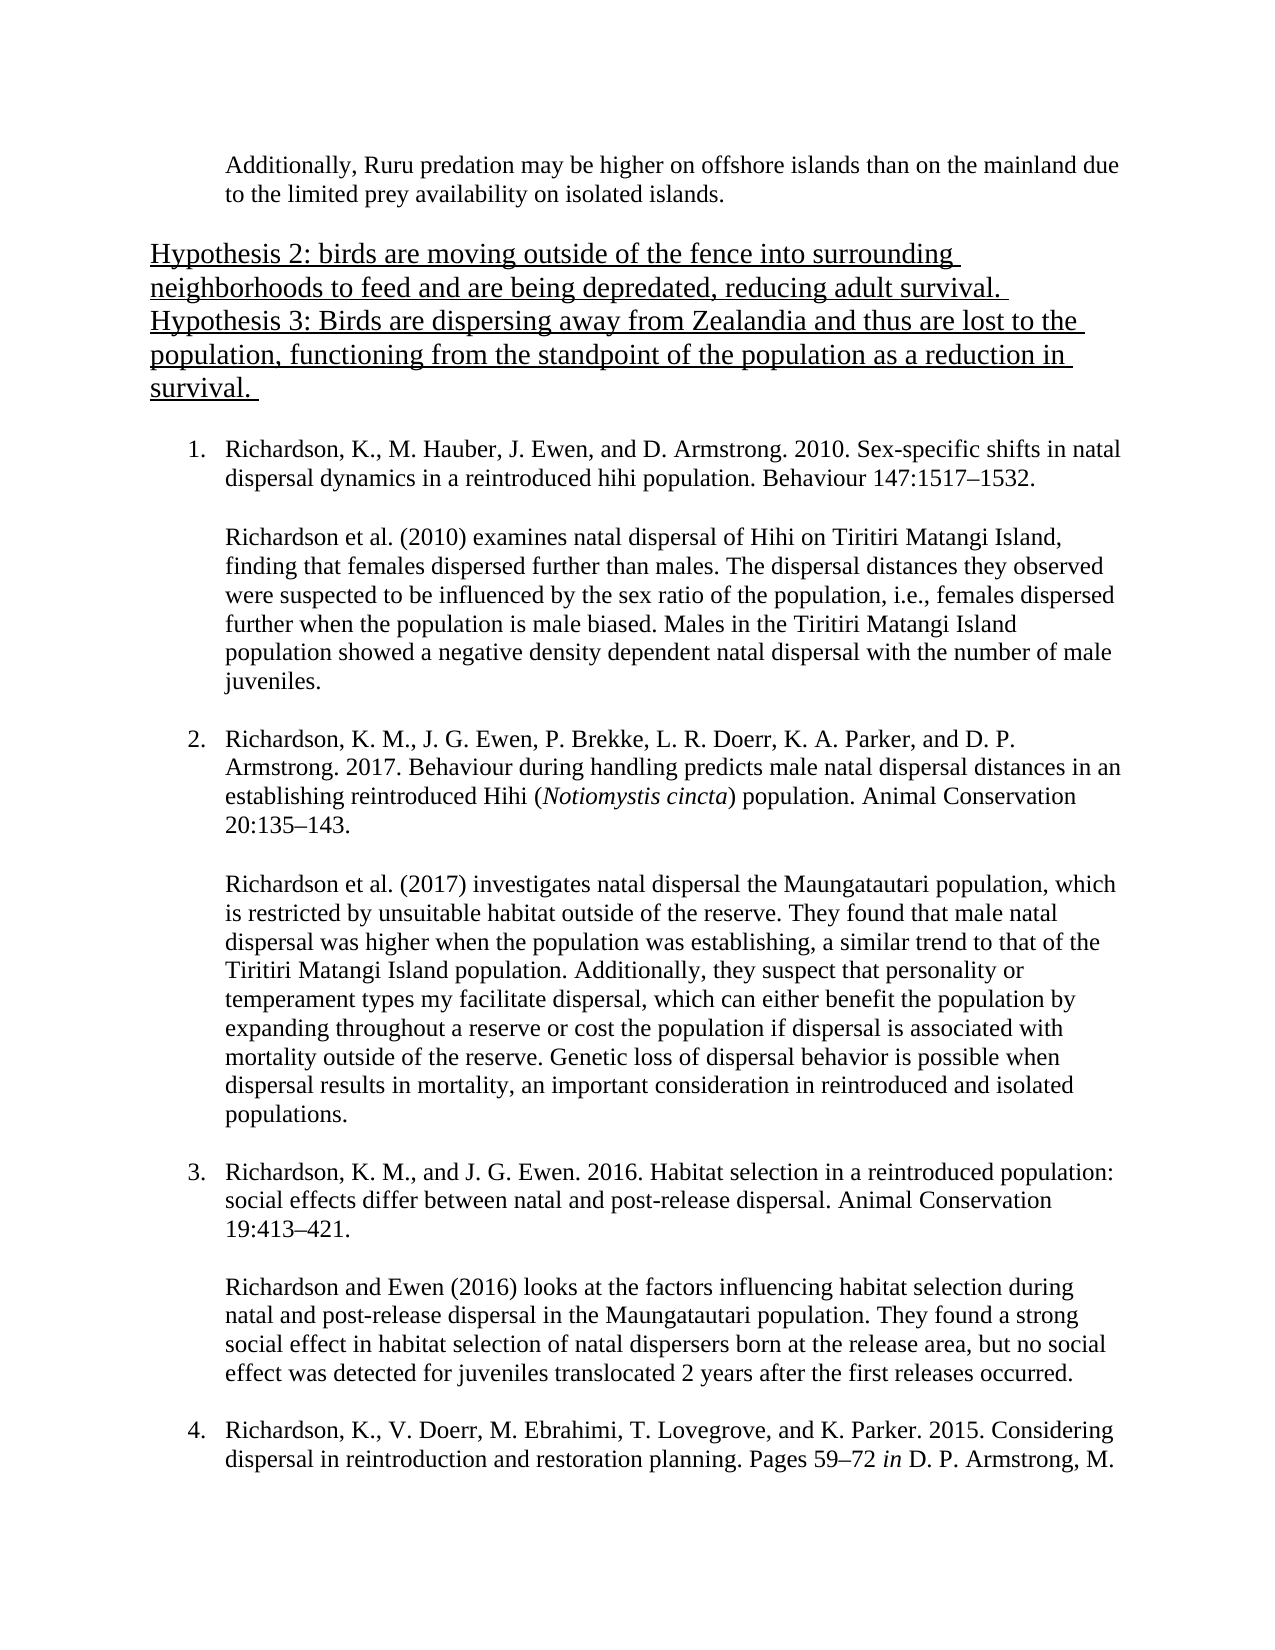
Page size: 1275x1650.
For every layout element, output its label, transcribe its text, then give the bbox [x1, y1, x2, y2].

text Richardson et al. (2010) examines natal dispersal of Hihi on Tiritiri Matangi Island, finding that females dispersed further than males. The dispersal distances they observed were suspected to be influenced by the sex ratio of the population, i.e., females dispersed further when the population is male biased. Males in the Tiritiri Matangi Island population showed a negative density dependent natal dispersal with the number of male juveniles. [225, 522, 1125, 695]
text Hypothesis 3: Birds are dispersing away from Zealandia and thus are lost to the population, functioning from the standpoint of the population as a reduction in survival. [150, 303, 1125, 434]
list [187, 1416, 1125, 1473]
text Richardson and Ewen (2016) looks at the factors influencing habitat selection during natal and post-release dispersal in the Maungatautari population. They found a strong social effect in habitat selection of natal dispersers born at the release area, but no social effect was detected for juveniles translocated 2 years after the first releases occurred. [225, 1272, 1125, 1387]
list Richardson, K. M., and J. G. Ewen. 2016. Habitat selection in a reintroduced population: social effects differ between natal and post-release dispersal. Animal Conservation 19:413–421. [187, 1157, 1125, 1243]
text Hypothesis 2: birds are moving outside of the fence into surrounding neighborhoods to feed and are being depredated, reducing adult survival. [150, 236, 1125, 303]
list Richardson, K. M., J. G. Ewen, P. Brekke, L. R. Doerr, K. A. Parker, and D. P. Armstrong. 2017. Behaviour during handling predicts male natal dispersal distances in an establishing reintroduced Hihi (Notiomystis cincta) population. Animal Conservation 20:135–143. [187, 724, 1125, 839]
list Richardson, K., M. Hauber, J. Ewen, and D. Armstrong. 2010. Sex-specific shifts in natal dispersal dynamics in a reintroduced hihi population. Behaviour 147:1517–1532. [187, 434, 1125, 492]
list Richardson et al. (2017) investigates natal dispersal the Maungatautari population, which is restricted by unsuitable habitat outside of the reserve. They found that male natal dispersal was higher when the population was establishing, a similar trend to that of the Tiritiri Matangi Island population. Additionally, they suspect that personality or temperament types my facilitate dispersal, which can either benefit the population by expanding throughout a reserve or cost the population if dispersal is associated with mortality outside of the reserve. Genetic loss of dispersal behavior is possible when dispersal results in mortality, an important consideration in reintroduced and isolated populations. [225, 869, 1125, 1128]
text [225, 150, 1125, 207]
